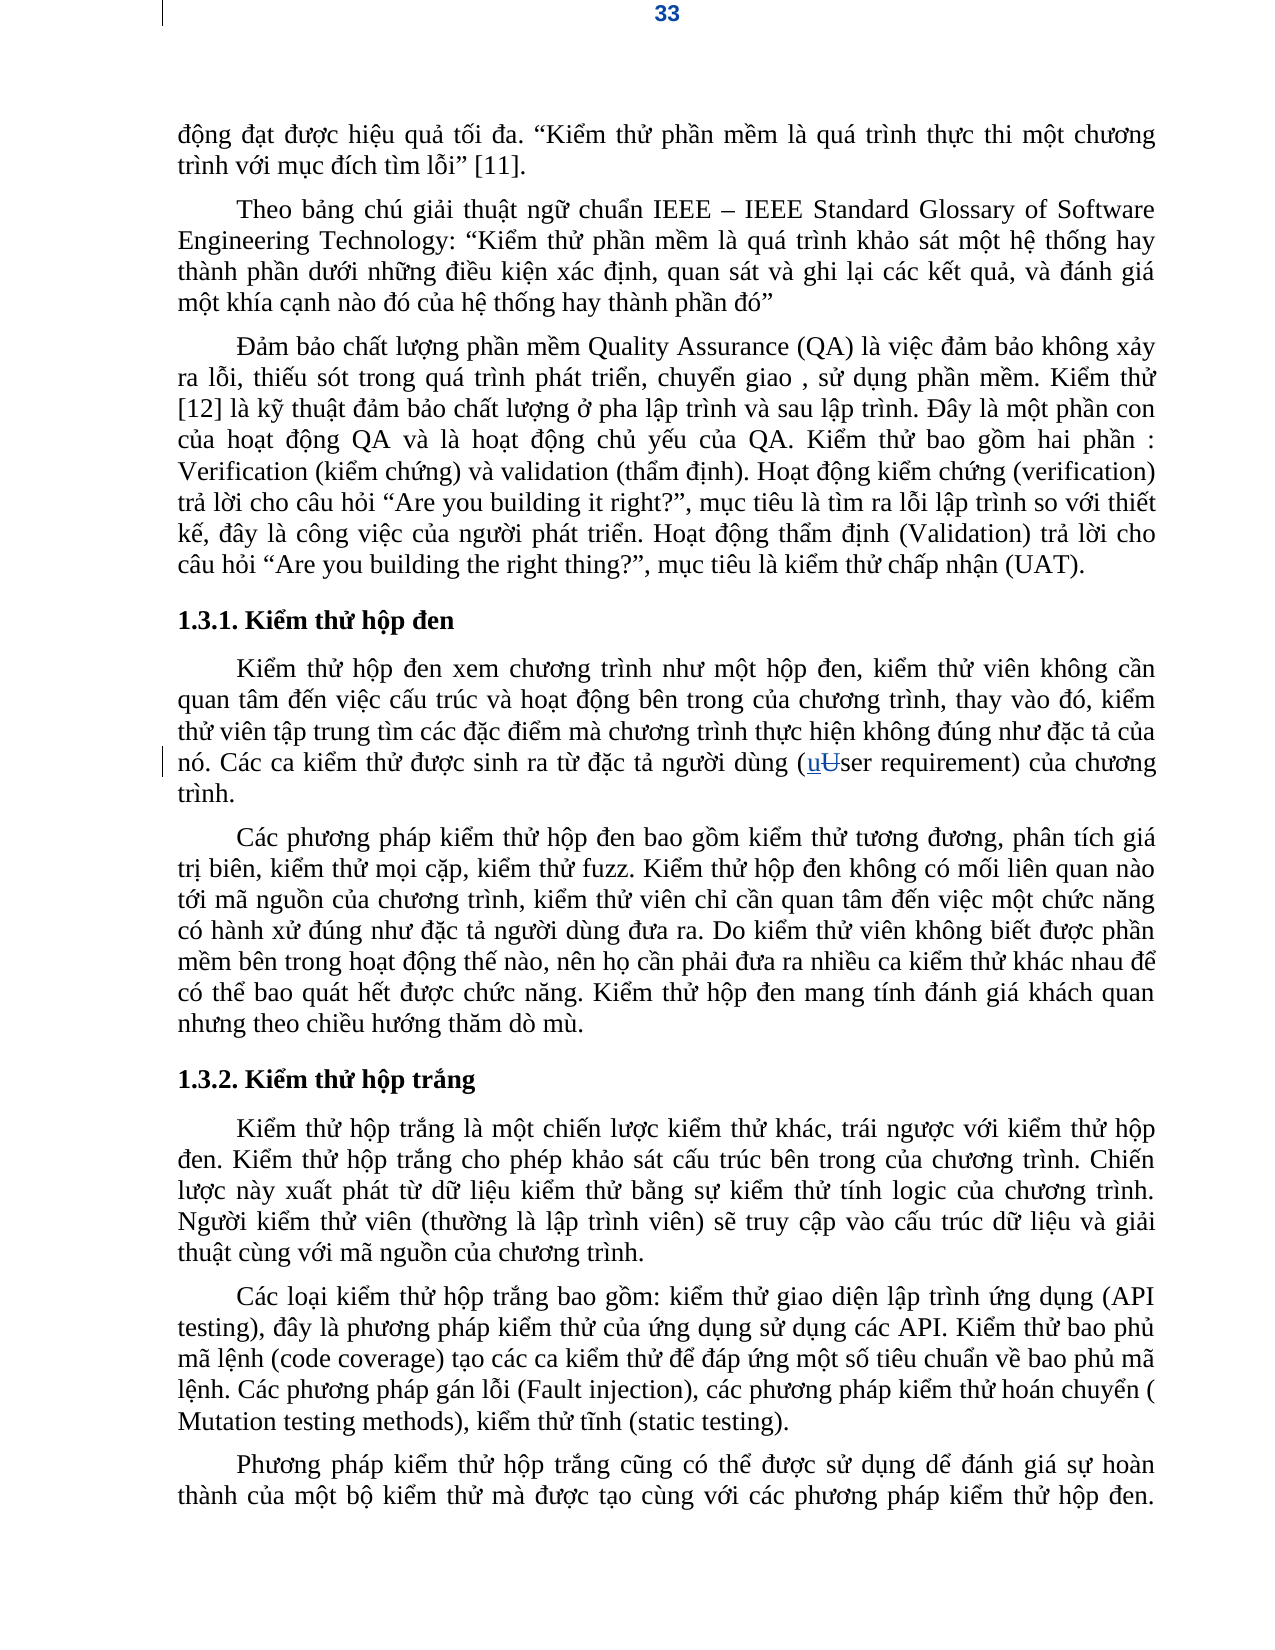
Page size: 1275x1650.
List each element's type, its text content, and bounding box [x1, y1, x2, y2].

text Các loại kiểm thử hộp trắng bao gồm: kiểm thử giao diện lập trình ứng dụng (API testing), đây là phương pháp kiểm thử của ứng dụng sử dụng các API. Kiểm thử bao phủ mã lệnh (code coverage) tạo các ca kiểm thử để đáp ứng một số tiêu chuẩn về bao phủ mã lệnh. Các phương pháp gán lỗi (Fault injection), các phương pháp kiểm thử hoán chuyển ( Mutation testing methods), kiểm thử tĩnh (static testing). [177, 1280, 1157, 1436]
text Kiểm thử hộp đen xem chương trình như một hộp đen, kiểm thử viên không cần quan tâm đến việc cấu trúc và hoạt động bên trong của chương trình, thay vào đó, kiểm thử viên tập trung tìm các đặc điểm mà chương trình thực hiện không đúng như đặc tả của nó. Các ca kiểm thử được sinh ra từ đặc tả người dùng (ser requirement) của chương trình. [177, 652, 1157, 808]
subtitle Kiểm thử hộp trắng [177, 1064, 1157, 1095]
text Đảm bảo chất lượng phần mềm Quality Assurance (QA) là việc đảm bảo không xảy ra lỗi, thiếu sót trong quá trình phát triển, chuyển giao , sử dụng phần mềm. Kiểm thử là kỹ thuật đảm bảo chất lượng ở pha lập trình và sau lập trình. Đây là một phần con của hoạt động QA và là hoạt động chủ yếu của QA. Kiểm thử bao gồm hai phần : Verification (kiểm chứng) và validation (thẩm định). Hoạt động kiểm chứng (verification) trả lời cho câu hỏi “Are you building it right?”, mục tiêu là tìm ra lỗi lập trình so với thiết kế, đây là công việc của người phát triển. Hoạt động thẩm định (Validation) trả lời cho câu hỏi “Are you building the right thing?”, mục tiêu là kiểm thử chấp nhận (UAT). [177, 330, 1157, 579]
text Kiểm thử hộp trắng là một chiến lược kiểm thử khác, trái ngược với kiểm thử hộp đen. Kiểm thử hộp trắng cho phép khảo sát cấu trúc bên trong của chương trình. Chiến lược này xuất phát từ dữ liệu kiểm thử bằng sự kiểm thử tính logic của chương trình. Người kiểm thử viên (thường là lập trình viên) sẽ truy cập vào cấu trúc dữ liệu và giải thuật cùng với mã nguồn của chương trình. [177, 1112, 1157, 1268]
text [177, 1448, 1157, 1511]
subtitle Kiểm thử hộp đen [177, 604, 1157, 635]
text Theo bảng chú giải thuật ngữ chuẩn IEEE – IEEE Standard Glossary of Software Engineering Technology: “Kiểm thử phần mềm là quá trình khảo sát một hệ thống hay thành phần dưới những điều kiện xác định, quan sát và ghi lại các kết quả, và đánh giá một khía cạnh nào đó của hệ thống hay thành phần đó” [177, 193, 1157, 317]
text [177, 118, 1157, 180]
text Các phương pháp kiểm thử hộp đen bao gồm kiểm thử tương đương, phân tích giá trị biên, kiểm thử mọi cặp, kiểm thử fuzz. Kiểm thử hộp đen không có mối liên quan nào tới mã nguồn của chương trình, kiểm thử viên chỉ cần quan tâm đến việc một chức năng có hành xử đúng như đặc tả người dùng đưa ra. Do kiểm thử viên không biết được phần mềm bên trong hoạt động thế nào, nên họ cần phải đưa ra nhiều ca kiểm thử khác nhau để có thể bao quát hết được chức năng. Kiểm thử hộp đen mang tính đánh giá khách quan nhưng theo chiều hướng thăm dò mù. [177, 821, 1157, 1039]
